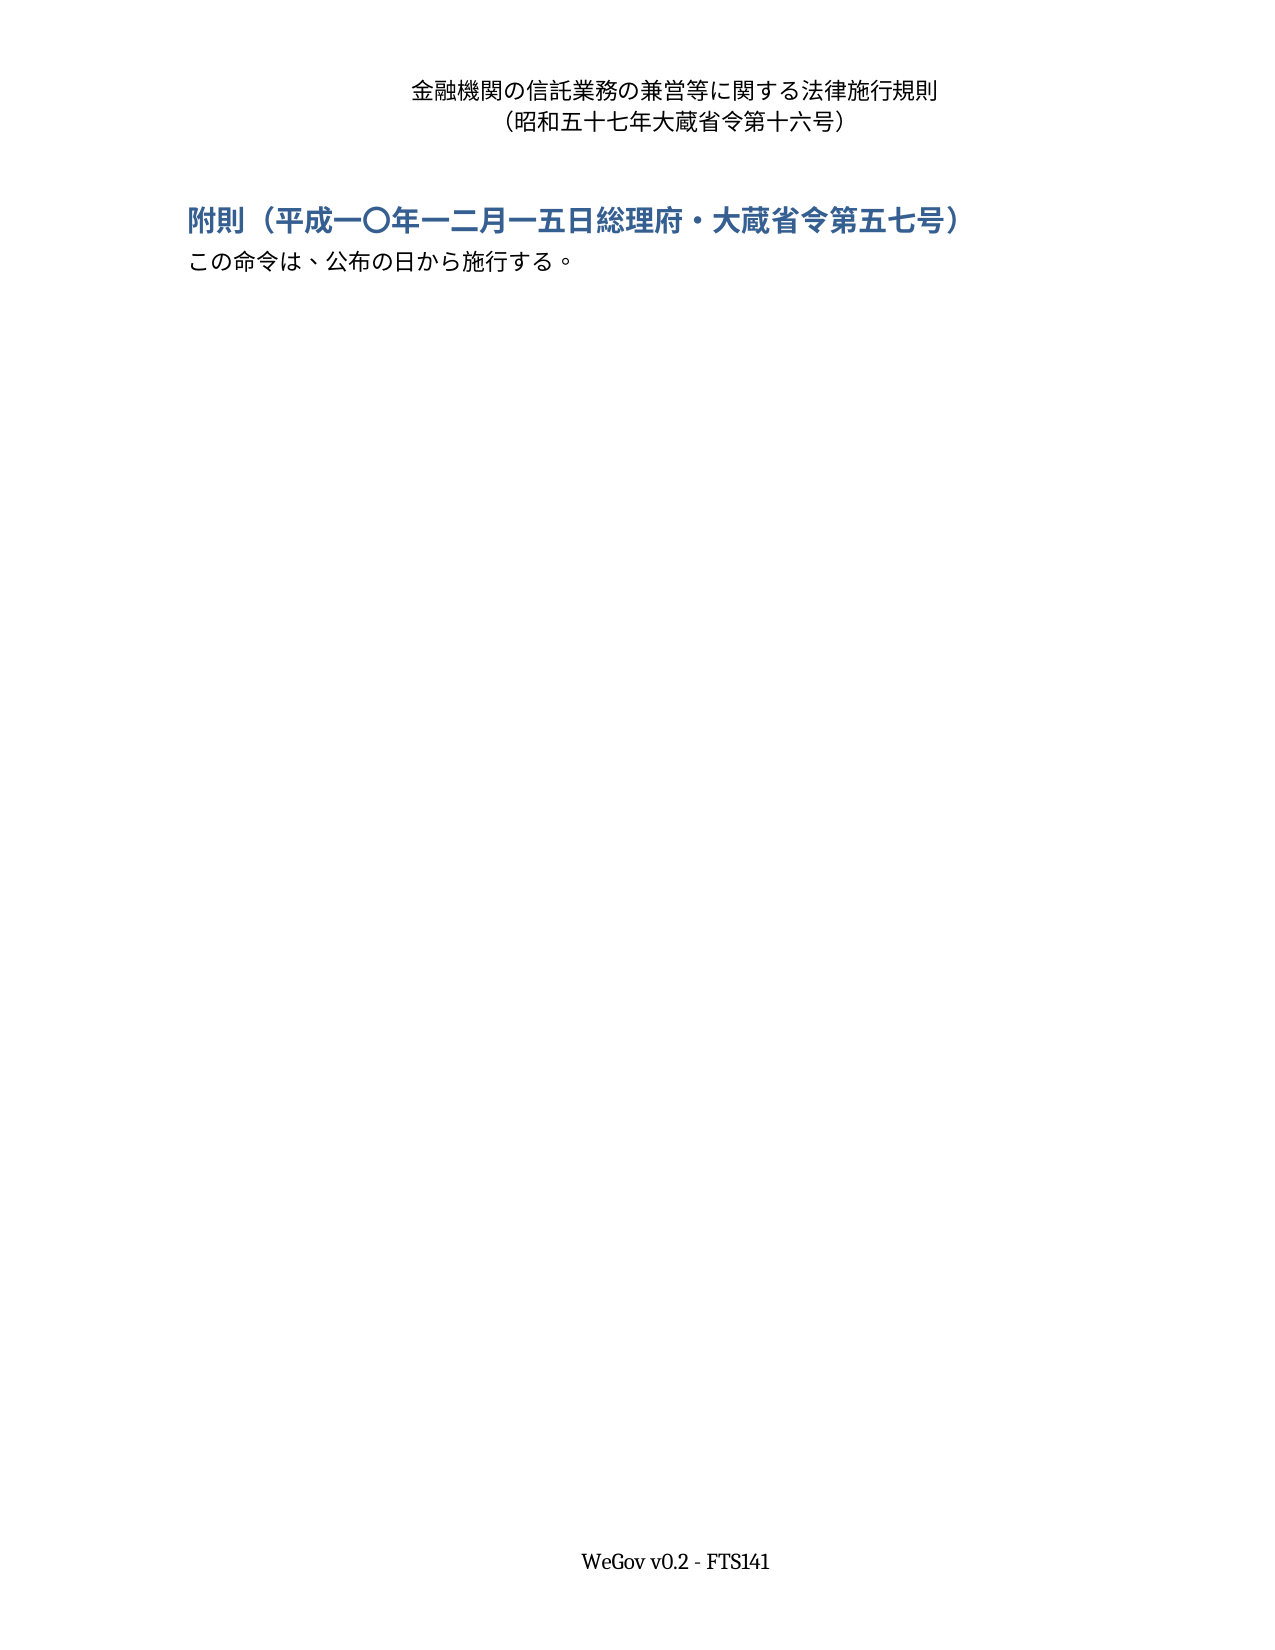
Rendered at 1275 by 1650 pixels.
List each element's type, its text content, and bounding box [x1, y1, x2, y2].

subtitle 附則（平成一〇年一二月一五日総理府・大蔵省令第五七号） [187, 200, 1087, 240]
text この命令は、公布の日から施行する。 [187, 246, 1087, 277]
